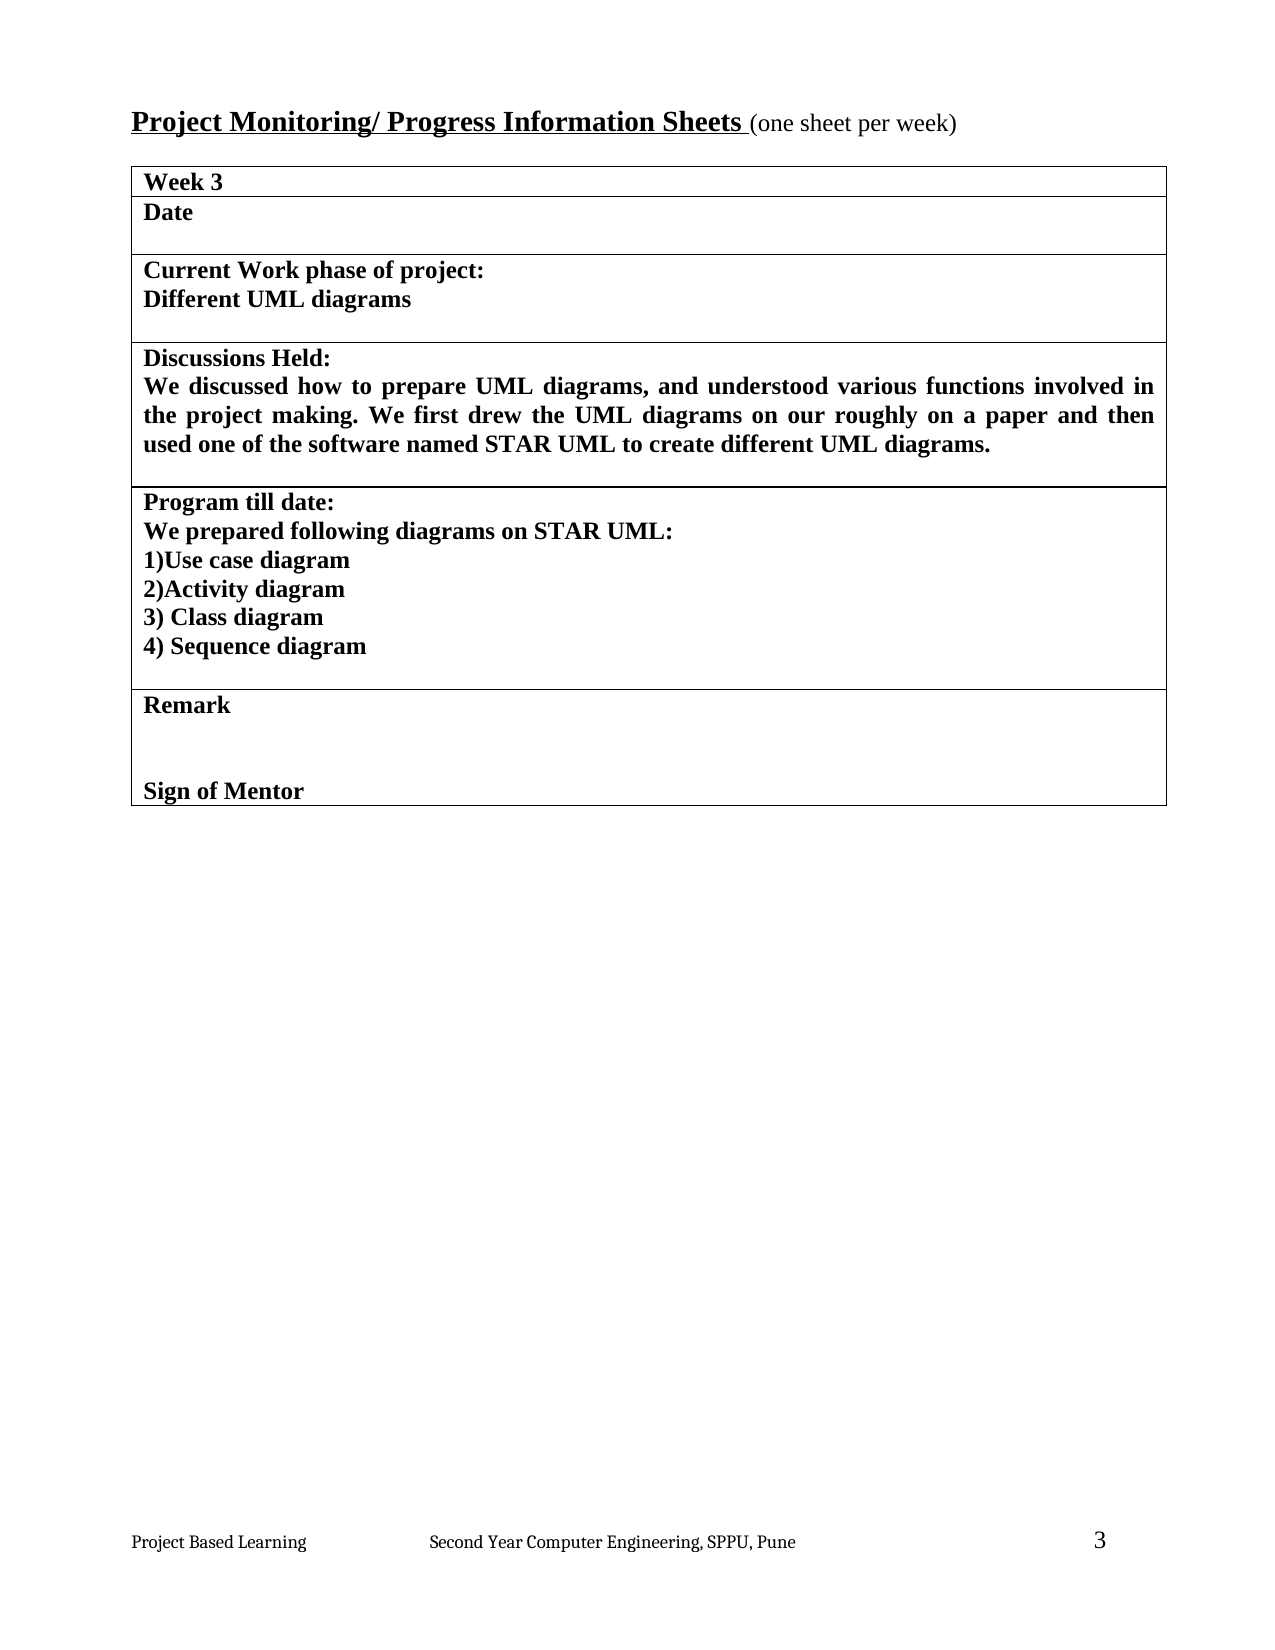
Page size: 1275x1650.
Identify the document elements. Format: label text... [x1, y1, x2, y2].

table_cell Current Work phase of project: Different UML diagrams [132, 255, 1166, 342]
table_cell Program till date: We prepared following diagrams on STAR UML: 1)Use case diagram 2)Activity diagram 3) Class diagram 4) Sequence diagram [132, 488, 1166, 689]
table_cell Discussions Held: We discussed how to prepare UML diagrams, and understood various functions involved in the project making. We first drew the UML diagrams on our roughly on a paper and then used one of the software named STAR UML to create different UML diagrams. [132, 343, 1166, 486]
table_cell Remark Sign of Mentor [132, 690, 1166, 805]
table_header Week 3 [132, 167, 1166, 196]
table_cell Date [132, 197, 1166, 254]
text Project Monitoring/ Progress Information Sheets (one sheet per week) [131, 104, 1144, 137]
